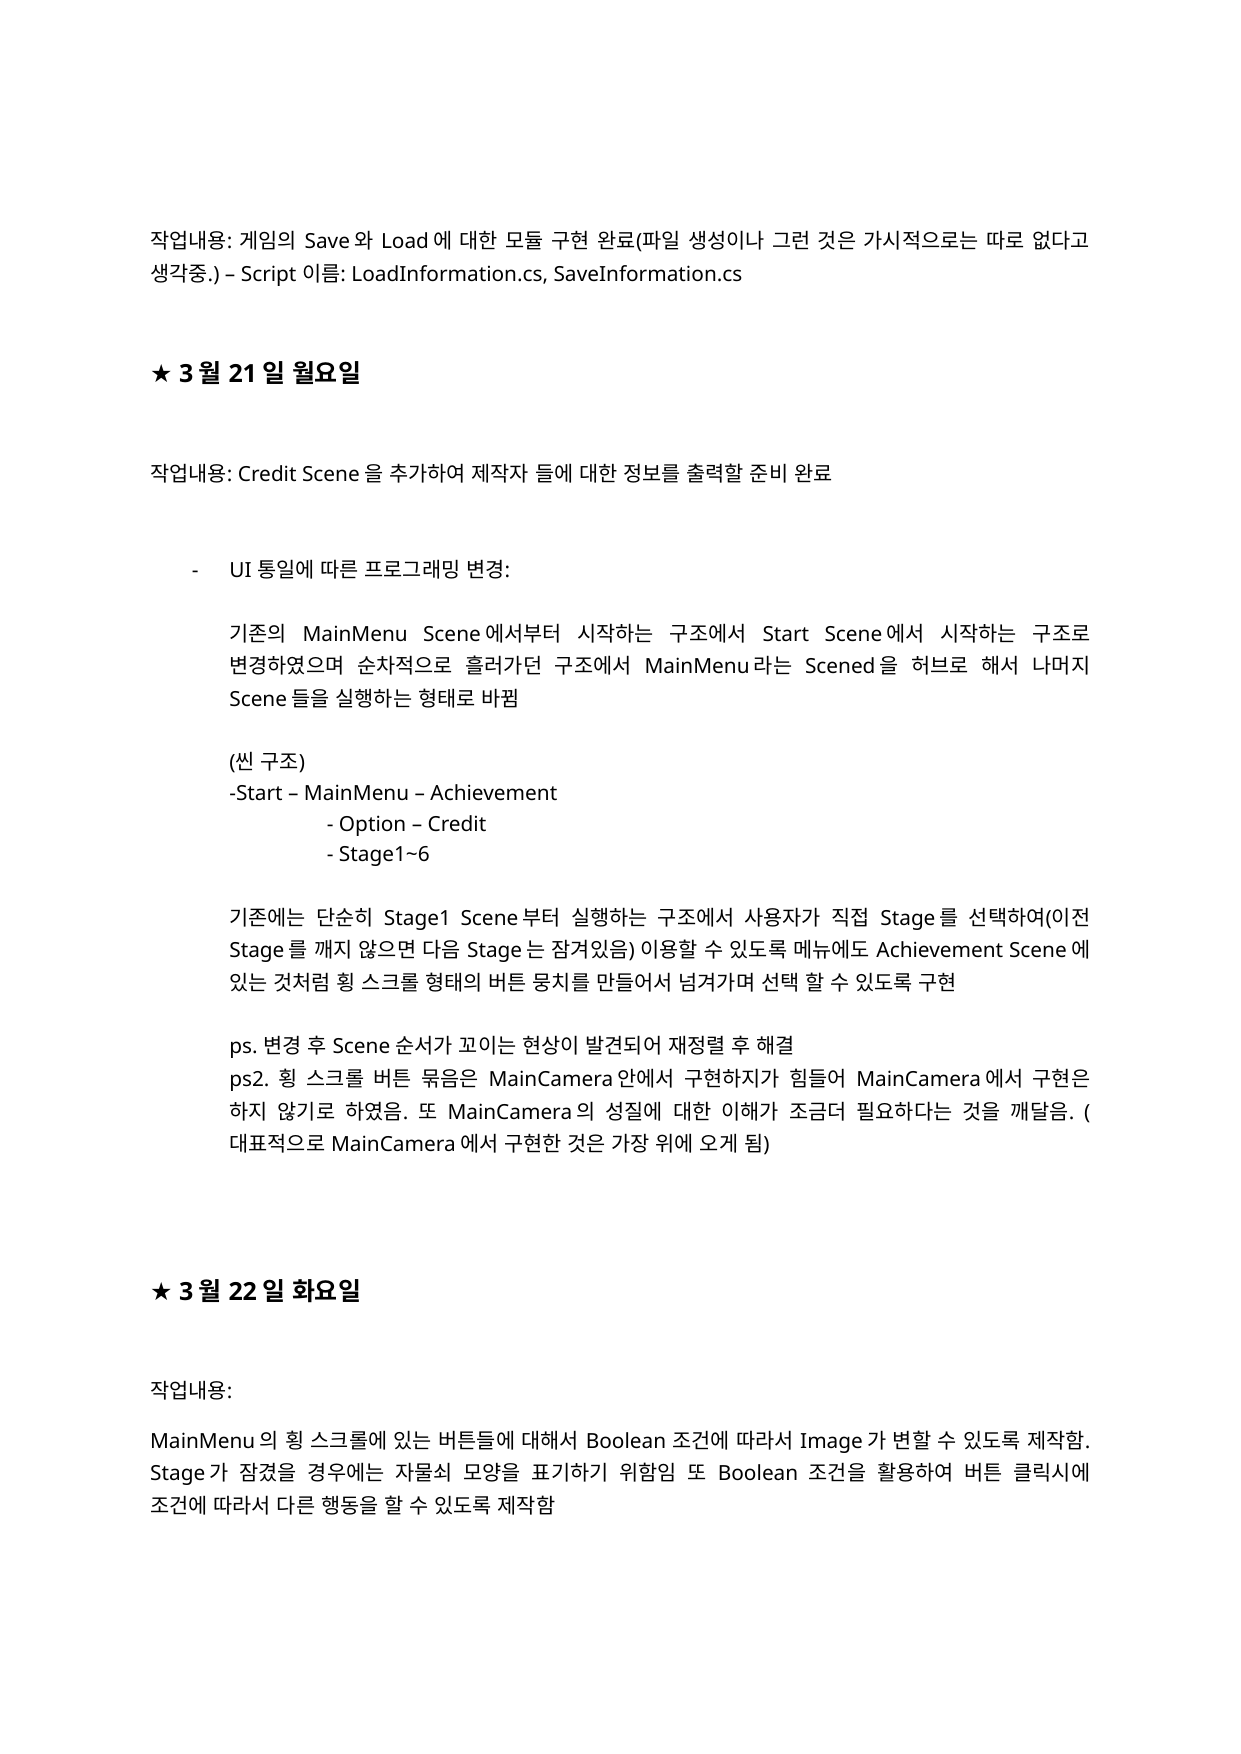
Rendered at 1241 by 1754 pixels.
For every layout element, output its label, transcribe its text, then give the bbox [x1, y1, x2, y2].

list UI 통일에 따른 프로그래밍 변경: 기존의 MainMenu Scene에서부터 시작하는 구조에서 Start Scene에서 시작하는 구조로 변경하였으며 순차적으로 흘러가던 구조에서 MainMenu라는 Scened을 허브로 해서 나머지 Scene들을 실행하는 형태로 바뀜 (씬 구조) -Start – MainMenu – Achievement - Option – Credit - Stage1~6 기존에는 단순히 Stage1 Scene부터 실행하는 구조에서 사용자가 직접 Stage를 선택하여(이전 Stage를 깨지 않으면 다음 Stage는 잠겨있음) 이용할 수 있도록 메뉴에도 Achievement Scene에 있는 것처럼 횡 스크롤 형태의 버튼 뭉치를 만들어서 넘겨가며 선택 할 수 있도록 구현 ps. 변경 후 Scene 순서가 꼬이는 현상이 발견되어 재정렬 후 해결 ps2. 횡 스크롤 버튼 묶음은 MainCamera안에서 구현하지가 힘들어 MainCamera에서 구현은 하지 않기로 하였음. 또 MainCamera의 성질에 대한 이해가 조금더 필요하다는 것을 깨달음. (대표적으로 MainCamera에서 구현한 것은 가장 위에 오게 됨) [192, 553, 1090, 1158]
text 작업내용: Credit Scene을 추가하여 제작자 들에 대한 정보를 출력할 준비 완료 [150, 457, 1090, 487]
text 작업내용: 게임의 Save와 Load에 대한 모듈 구현 완료(파일 생성이나 그런 것은 가시적으로는 따로 없다고 생각중.) – Script 이름: LoadInformation.cs, SaveInformation.cs [150, 224, 1090, 287]
text ★ 3월 21일 월요일 [150, 354, 1090, 390]
text MainMenu의 횡 스크롤에 있는 버튼들에 대해서 Boolean 조건에 따라서 Image가 변할 수 있도록 제작함. Stage가 잠겼을 경우에는 자물쇠 모양을 표기하기 위함임 또 Boolean 조건을 활용하여 버튼 클릭시에 조건에 따라서 다른 행동을 할 수 있도록 제작함 [150, 1424, 1090, 1519]
text ★ 3월 22일 화요일 [150, 1272, 1090, 1308]
text 작업내용: [150, 1374, 1090, 1405]
